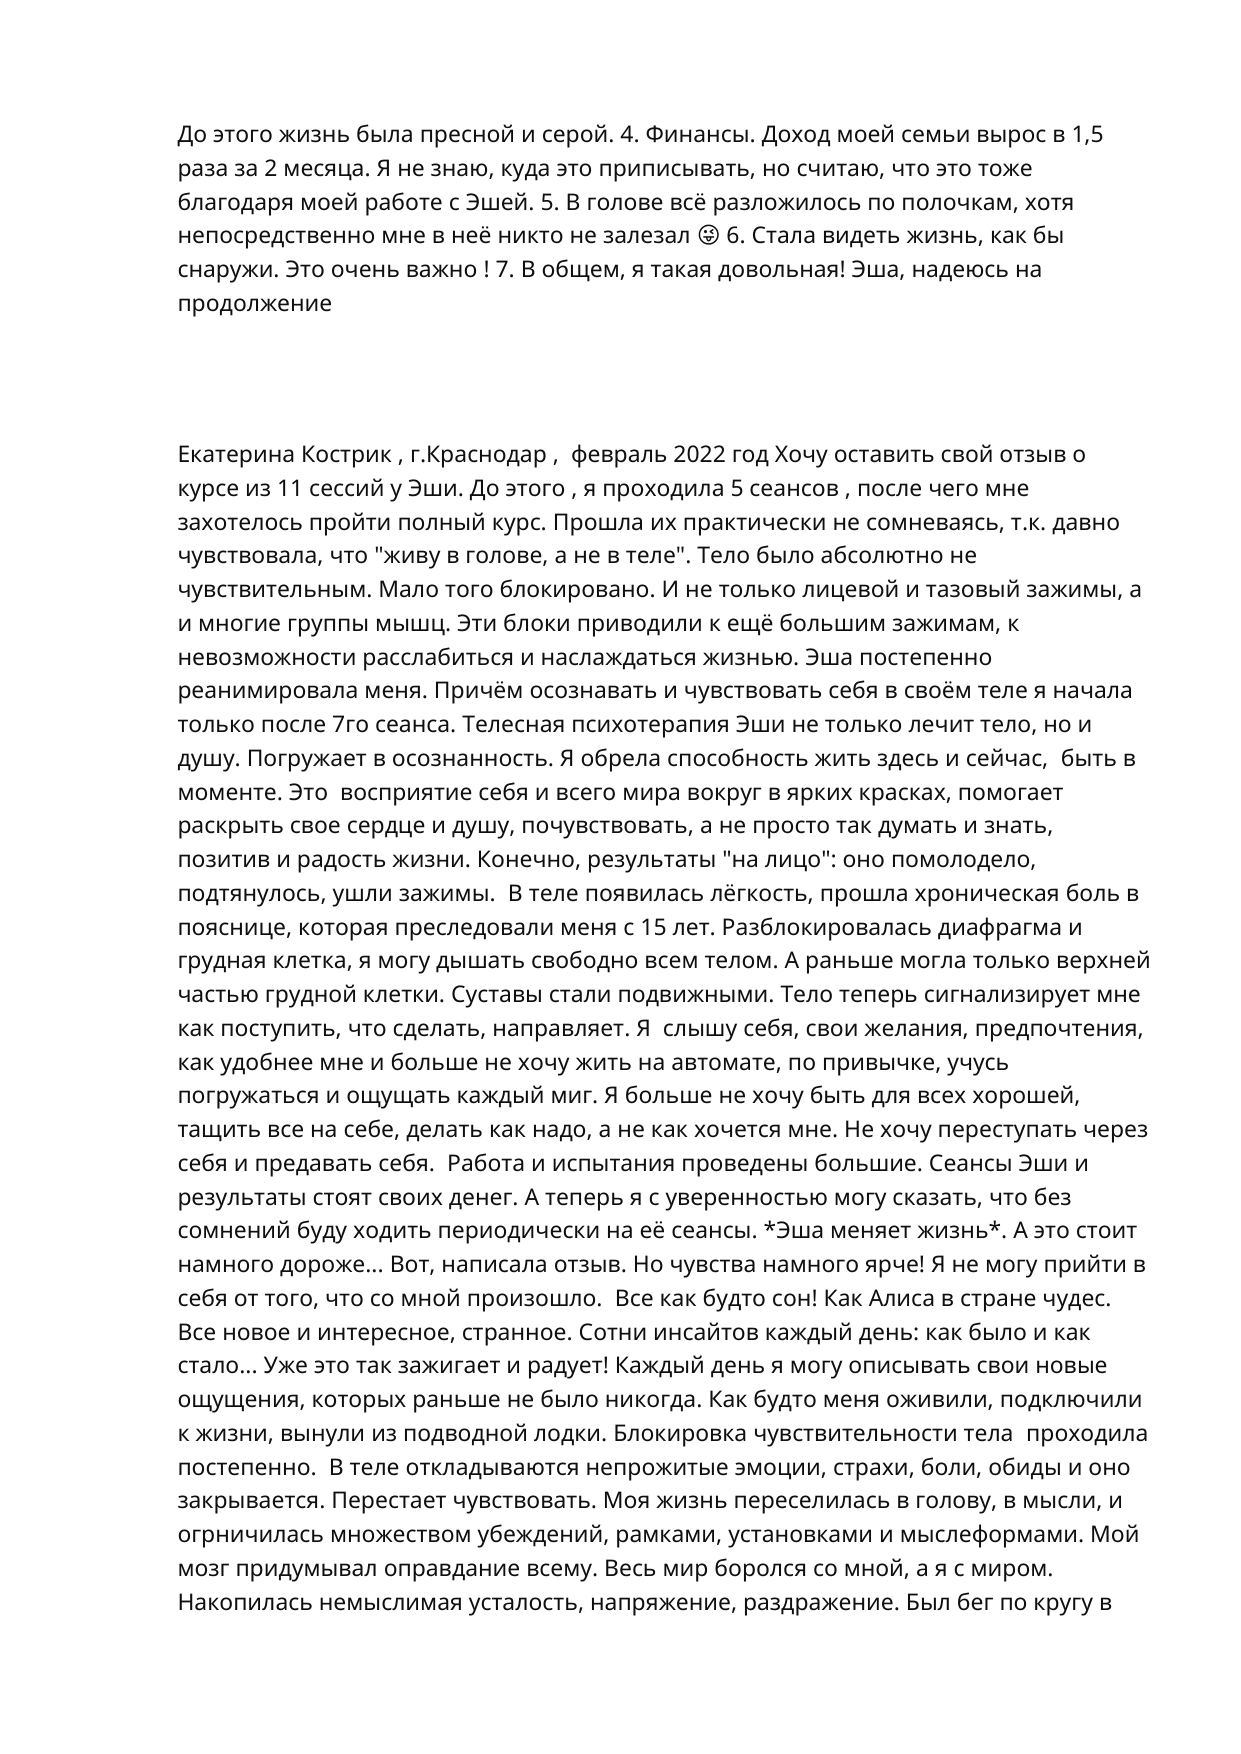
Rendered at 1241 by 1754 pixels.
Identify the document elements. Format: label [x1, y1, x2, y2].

text [177, 118, 1152, 318]
text [177, 438, 1152, 1617]
